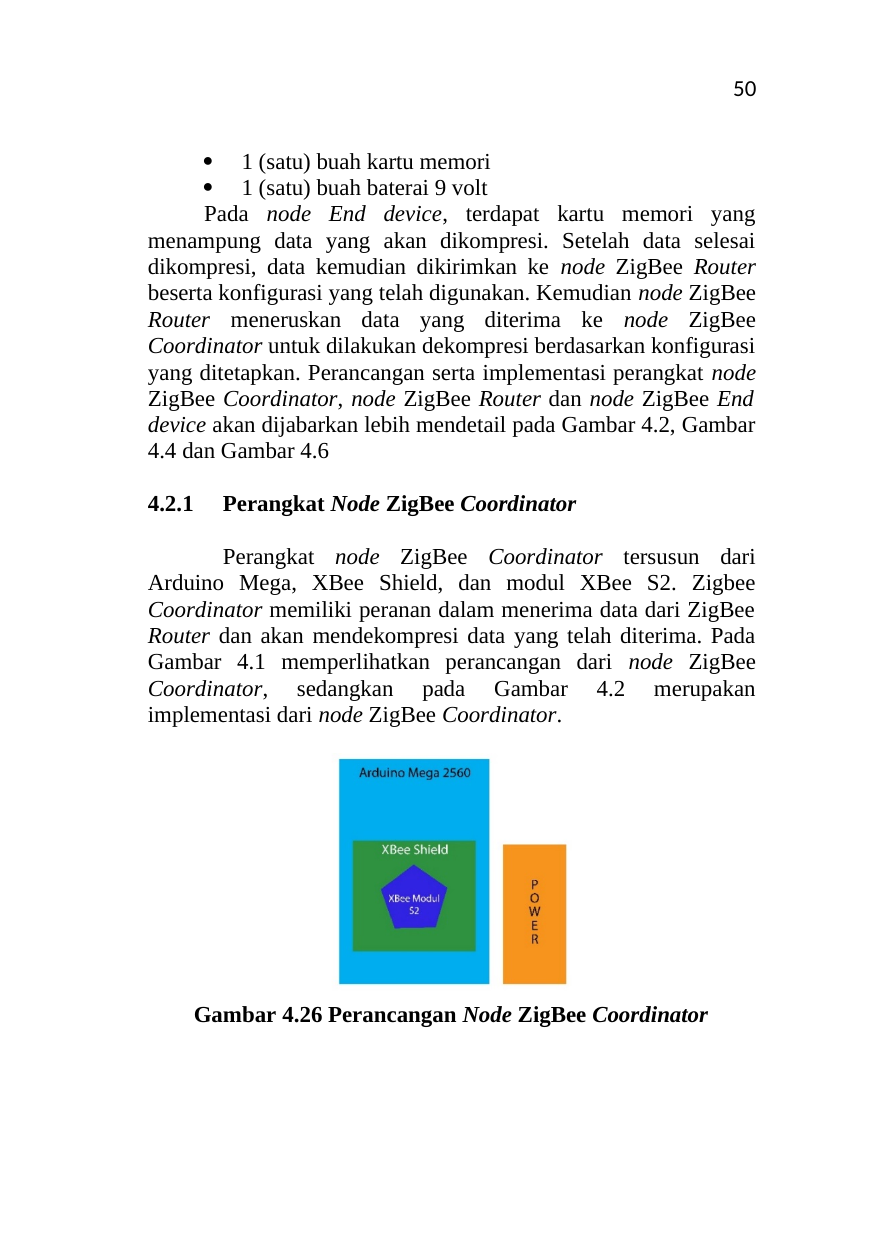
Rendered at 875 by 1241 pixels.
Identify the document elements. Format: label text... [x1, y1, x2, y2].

list 1 (satu) buah baterai 9 volt [204, 174, 756, 200]
text Pada node End device, terdapat kartu memori yang menampung data yang akan dikompresi. Setelah data selesai dikompresi, data kemudian dikirimkan ke node ZigBee Router beserta konfigurasi yang telah digunakan. Kemudian node ZigBee Router meneruskan data yang diterima ke node ZigBee Coordinator untuk dilakukan dekompresi berdasarkan konfigurasi yang ditetapkan. Perancangan serta implementasi perangkat node ZigBee Coordinator, node ZigBee Router dan node ZigBee End device akan dijabarkan lebih mendetail pada Gambar 4.2, Gambar 4.4 dan Gambar 4.6 [148, 200, 756, 464]
picture [331, 753, 573, 1002]
list 1 (satu) buah kartu memori [204, 148, 756, 174]
subtitle Perangkat Node ZigBee Coordinator [148, 490, 756, 517]
text Perangkat node ZigBee Coordinator tersusun dari Arduino Mega, XBee Shield, dan modul XBee S2. Zigbee Coordinator memiliki peranan dalam menerima data dari ZigBee Router dan akan mendekompresi data yang telah diterima. Pada Gambar 4.1 memperlihatkan perancangan dari node ZigBee Coordinator, sedangkan pada Gambar 4.2 merupakan implementasi dari node ZigBee Coordinator. [148, 543, 756, 727]
